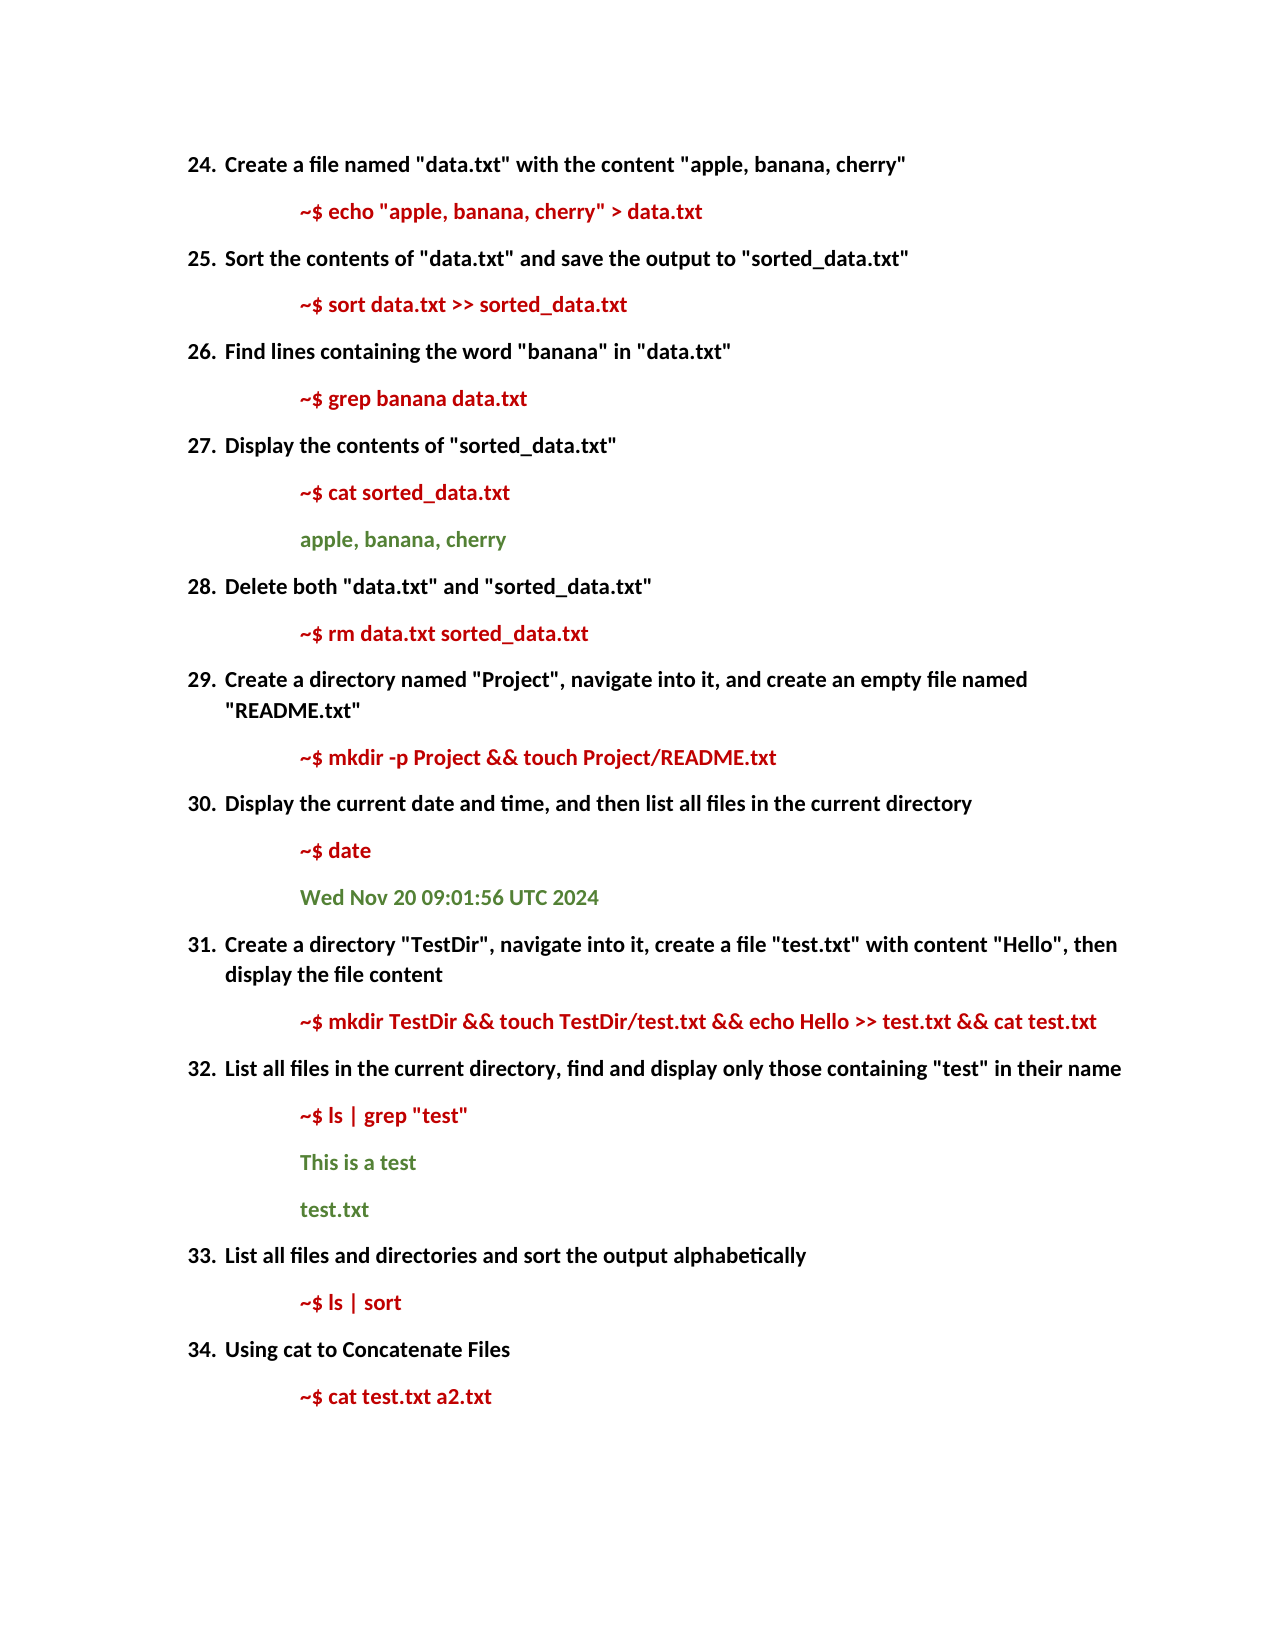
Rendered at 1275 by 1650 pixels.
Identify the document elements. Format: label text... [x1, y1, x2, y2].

list List all files in the current directory, find and display only those containing "test" in their name [187, 1054, 1125, 1082]
text Wed Nov 20 09:01:56 UTC 2024 [300, 883, 1125, 911]
text ~$ rm data.txt sorted_data.txt [300, 619, 1125, 647]
text This is a test [300, 1148, 1125, 1176]
text ~$ sort data.txt >> sorted_data.txt [300, 291, 1125, 319]
list Sort the contents of "data.txt" and save the output to "sorted_data.txt" [187, 244, 1125, 272]
list Using cat to Concatenate Files [187, 1335, 1125, 1363]
text ~$ mkdir -p Project && touch Project/README.txt [300, 743, 1125, 771]
list Display the current date and time, and then list all files in the current directory [187, 789, 1125, 818]
text ~$ echo "apple, banana, cherry" > data.txt [300, 197, 1125, 225]
list Create a directory "TestDir", navigate into it, create a file "test.txt" with content "Hello", then display the file content [187, 930, 1125, 988]
text ~$ cat test.txt a2.txt [300, 1382, 1125, 1410]
text test.txt [300, 1195, 1125, 1223]
text ~$ mkdir TestDir && touch TestDir/test.txt && echo Hello >> test.txt && cat test.txt [300, 1007, 1125, 1035]
text ~$ date [300, 836, 1125, 864]
text ~$ ls | grep "test" [300, 1101, 1125, 1129]
list Find lines containing the word "banana" in "data.txt" [187, 337, 1125, 366]
text ~$ grep banana data.txt [300, 384, 1125, 412]
text apple, banana, cherry [300, 525, 1125, 553]
list Create a directory named "Project", navigate into it, and create an empty file named "README.txt" [187, 666, 1125, 724]
list Delete both "data.txt" and "sorted_data.txt" [187, 572, 1125, 600]
list List all files and directories and sort the output alphabetically [187, 1242, 1125, 1270]
text ~$ cat sorted_data.txt [300, 478, 1125, 506]
list Display the contents of "sorted_data.txt" [187, 431, 1125, 459]
text ~$ ls | sort [300, 1288, 1125, 1317]
list Create a file named "data.txt" with the content "apple, banana, cherry" [187, 150, 1125, 178]
